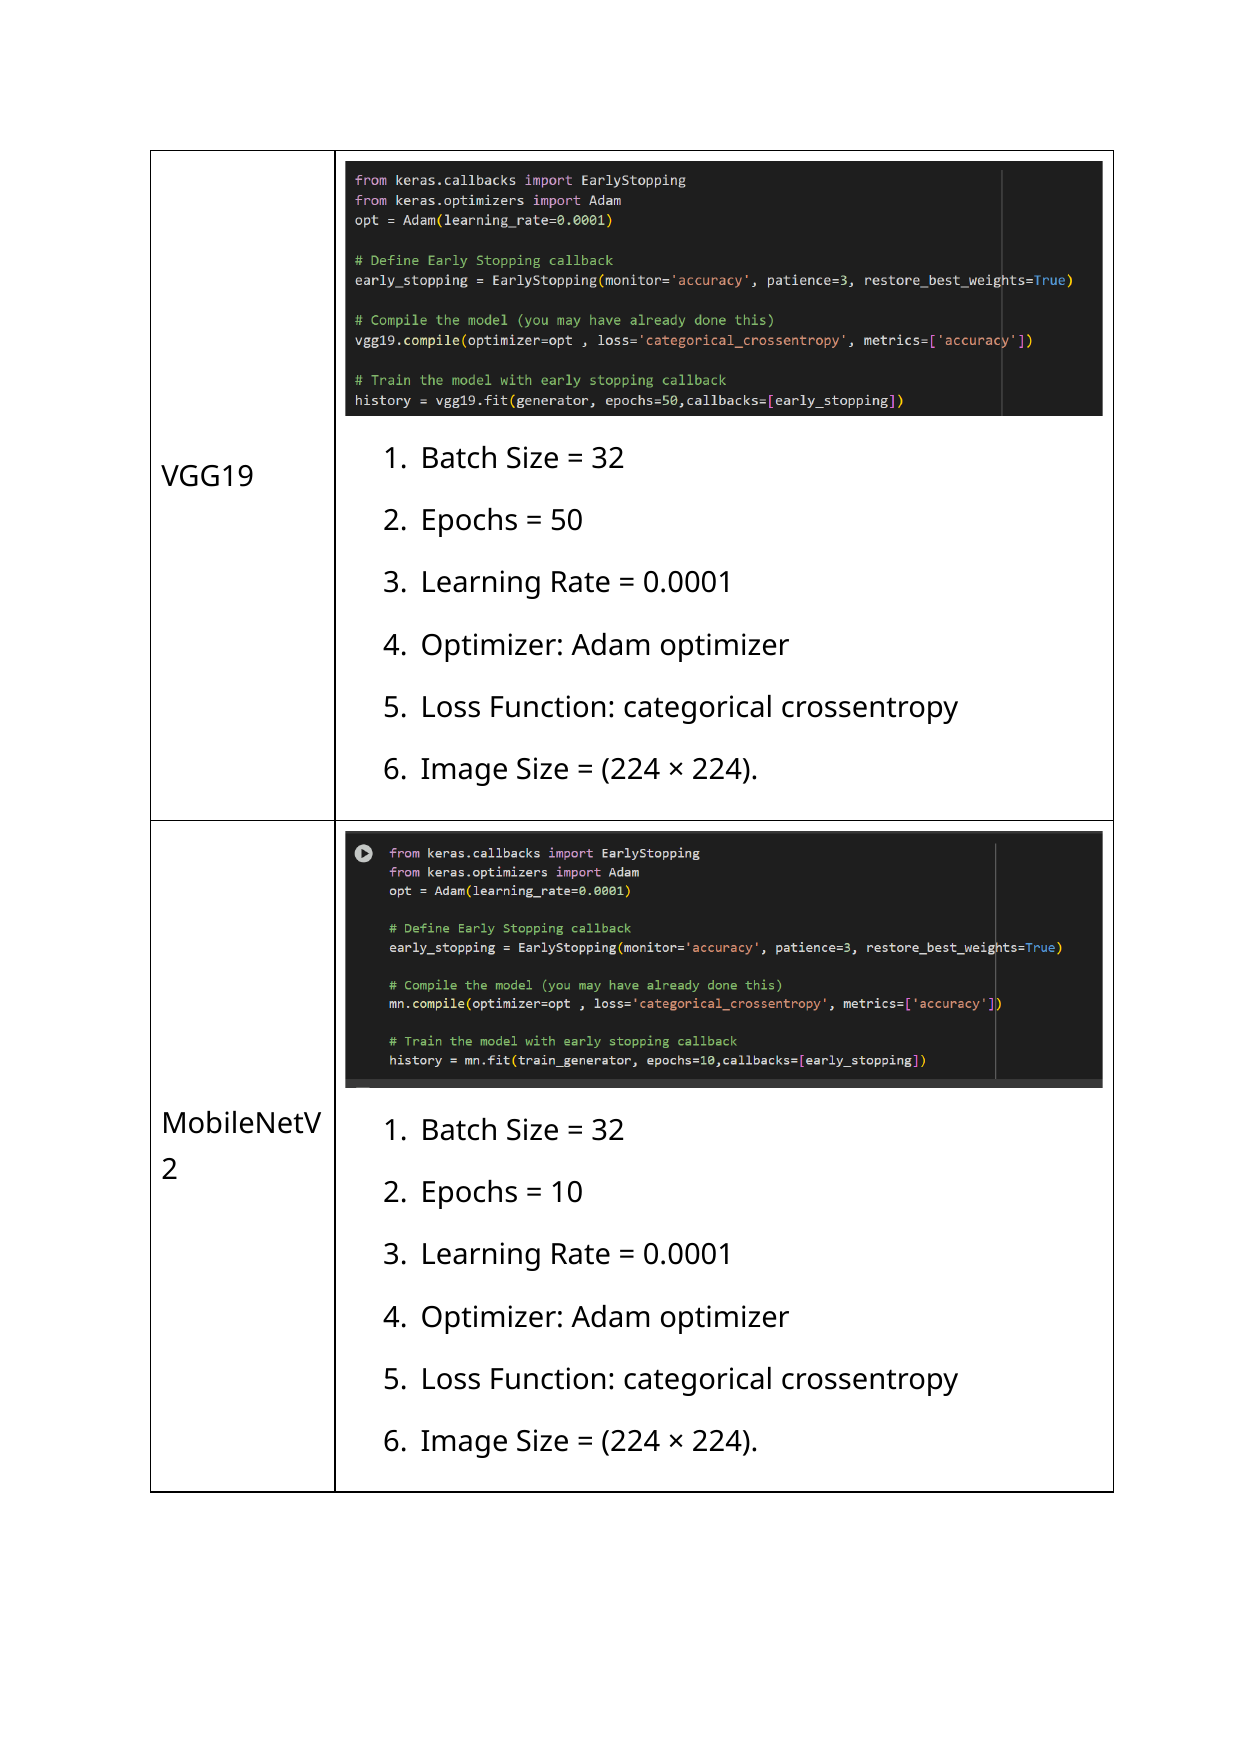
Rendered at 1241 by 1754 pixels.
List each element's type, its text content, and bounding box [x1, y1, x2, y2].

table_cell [336, 821, 1113, 1491]
table_cell Batch Size = 32 Epochs = 50 Learning Rate = 0.0001 Optimizer: Adam optimizer Loss Function: categorical crossentropy Image Size = (224 × 224). [336, 151, 1113, 819]
table_cell VGG19 [151, 151, 334, 819]
table_cell MobileNetV2 [151, 821, 334, 1491]
picture [345, 161, 1103, 416]
picture [345, 831, 1103, 1088]
